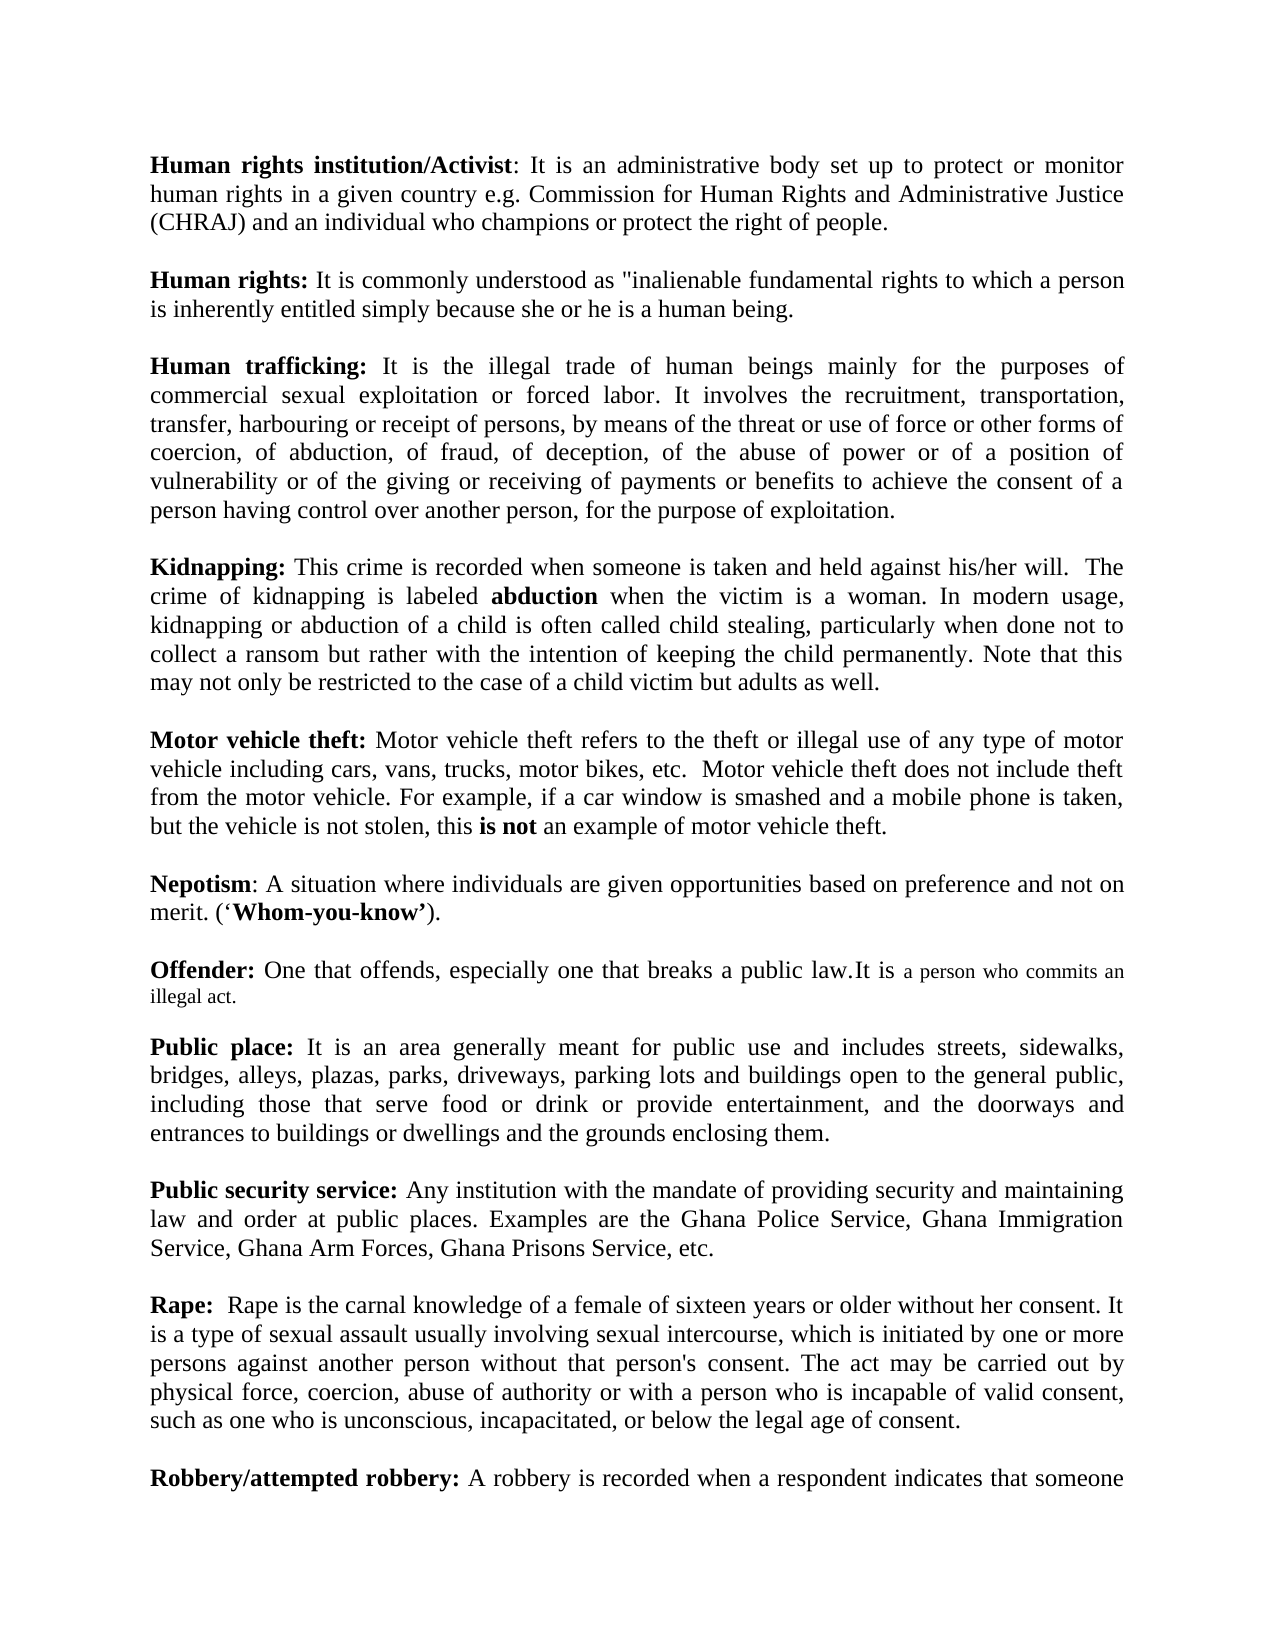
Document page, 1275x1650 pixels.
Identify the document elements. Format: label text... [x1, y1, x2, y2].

text Rape: Rape is the carnal knowledge of a female of sixteen years or older without her consent. It is a type of sexual assault usually involving sexual intercourse, which is initiated by one or more persons against another person without that person's consent. The act may be carried out by physical force, coercion, abuse of authority or with a person who is incapable of valid consent, such as one who is unconscious, incapacitated, or below the legal age of consent. [150, 1291, 1125, 1434]
text Motor vehicle theft: Motor vehicle theft refers to the theft or illegal use of any type of motor vehicle including cars, vans, trucks, motor bikes, etc. Motor vehicle theft does not include theft from the motor vehicle. For example, if a car window is smashed and a mobile phone is taken, but the vehicle is not stolen, this is not an example of motor vehicle theft. [150, 725, 1125, 840]
text Human trafficking: It is the illegal trade of human beings mainly for the purposes of commercial sexual exploitation or forced labor. It involves the recruitment, transportation, transfer, harbouring or receipt of persons, by means of the threat or use of force or other forms of coercion, of abduction, of fraud, of deception, of the abuse of power or of a position of vulnerability or of the giving or receiving of payments or benefits to achieve the consent of a person having control over another person, for the purpose of exploitation. [150, 351, 1125, 524]
text Kidnapping: This crime is recorded when someone is taken and held against his/her will. The crime of kidnapping is labeled abduction when the victim is a woman. In modern usage, kidnapping or abduction of a child is often called child stealing, particularly when done not to collect a ransom but rather with the intention of keeping the child permanently. Note that this may not only be restricted to the case of a child victim but adults as well. [150, 552, 1125, 696]
text Human rights institution/Activist: It is an administrative body set up to protect or monitor human rights in a given country e.g. Commission for Human Rights and Administrative Justice (CHRAJ) and an individual who champions or protect the right of people. [150, 150, 1125, 236]
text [150, 1463, 1125, 1492]
text Human rights: It is commonly understood as "inalienable fundamental rights to which a person is inherently entitled simply because she or he is a human being. [150, 265, 1125, 322]
text Public security service: Any institution with the mandate of providing security and maintaining law and order at public places. Examples are the Ghana Police Service, Ghana Immigration Service, Ghana Arm Forces, Ghana Prisons Service, etc. [150, 1176, 1125, 1262]
text Nepotism: A situation where individuals are given opportunities based on preference and not on merit. (‘Whom-you-know’). [150, 869, 1125, 926]
text Offender: One that offends, especially one that breaks a public law.It is a person who commits an illegal act. [150, 955, 1125, 1008]
text Public place: It is an area generally meant for public use and includes streets, sidewalks, bridges, alleys, plazas, parks, driveways, parking lots and buildings open to the general public, including those that serve food or drink or provide entertainment, and the doorways and entrances to buildings or dwellings and the grounds enclosing them. [150, 1032, 1125, 1147]
